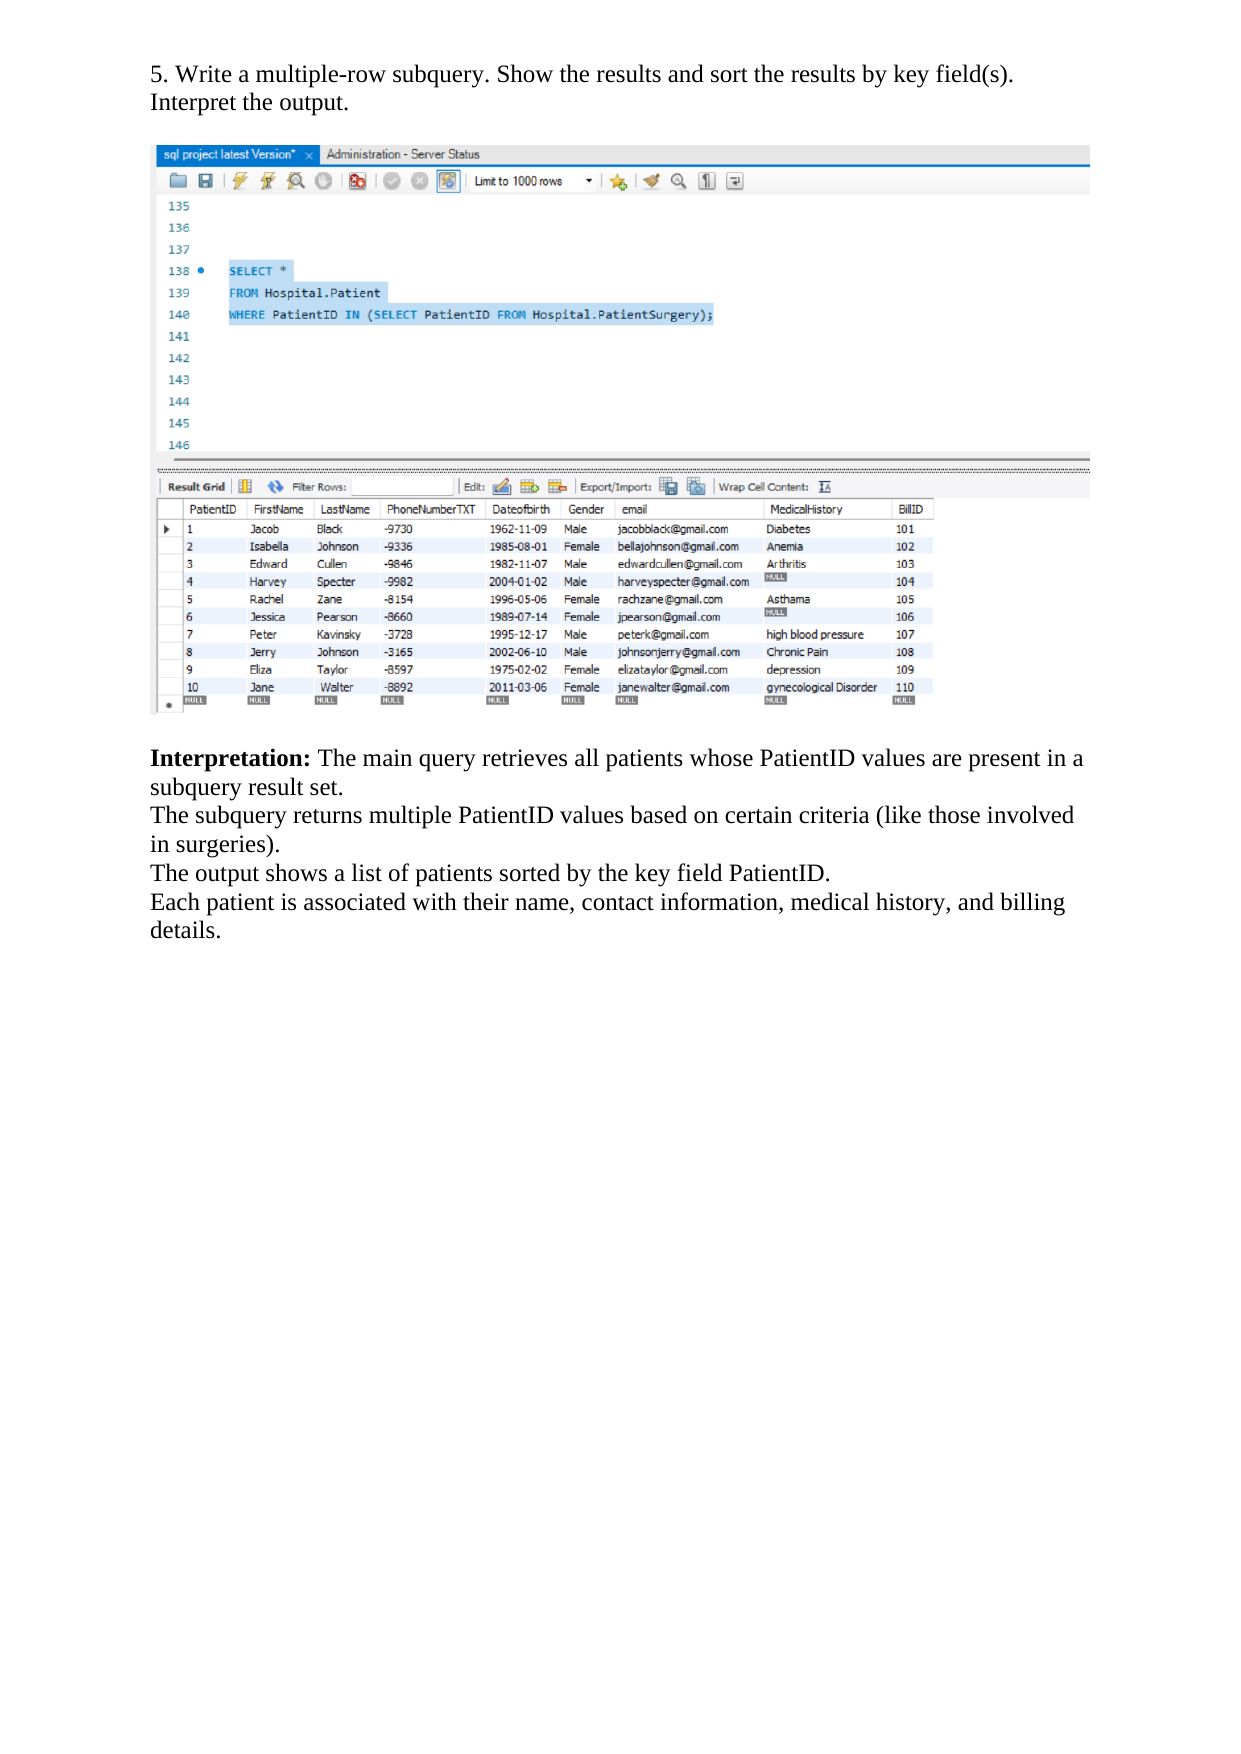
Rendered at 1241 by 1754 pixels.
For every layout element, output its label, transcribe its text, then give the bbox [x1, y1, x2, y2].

text 5. Write a multiple-row subquery. Show the results and sort the results by key field(s). Interpret the output. [150, 59, 1090, 116]
picture [150, 145, 1091, 715]
text Each patient is associated with their name, contact information, medical history, and billing details. [150, 887, 1090, 944]
text Interpretation: The main query retrieves all patients whose PatientID values are present in a subquery result set. [150, 743, 1090, 800]
text The subquery returns multiple PatientID values based on certain criteria (like those involved in surgeries). [150, 800, 1090, 858]
text The output shows a list of patients sorted by the key field PatientID. [150, 858, 1090, 887]
